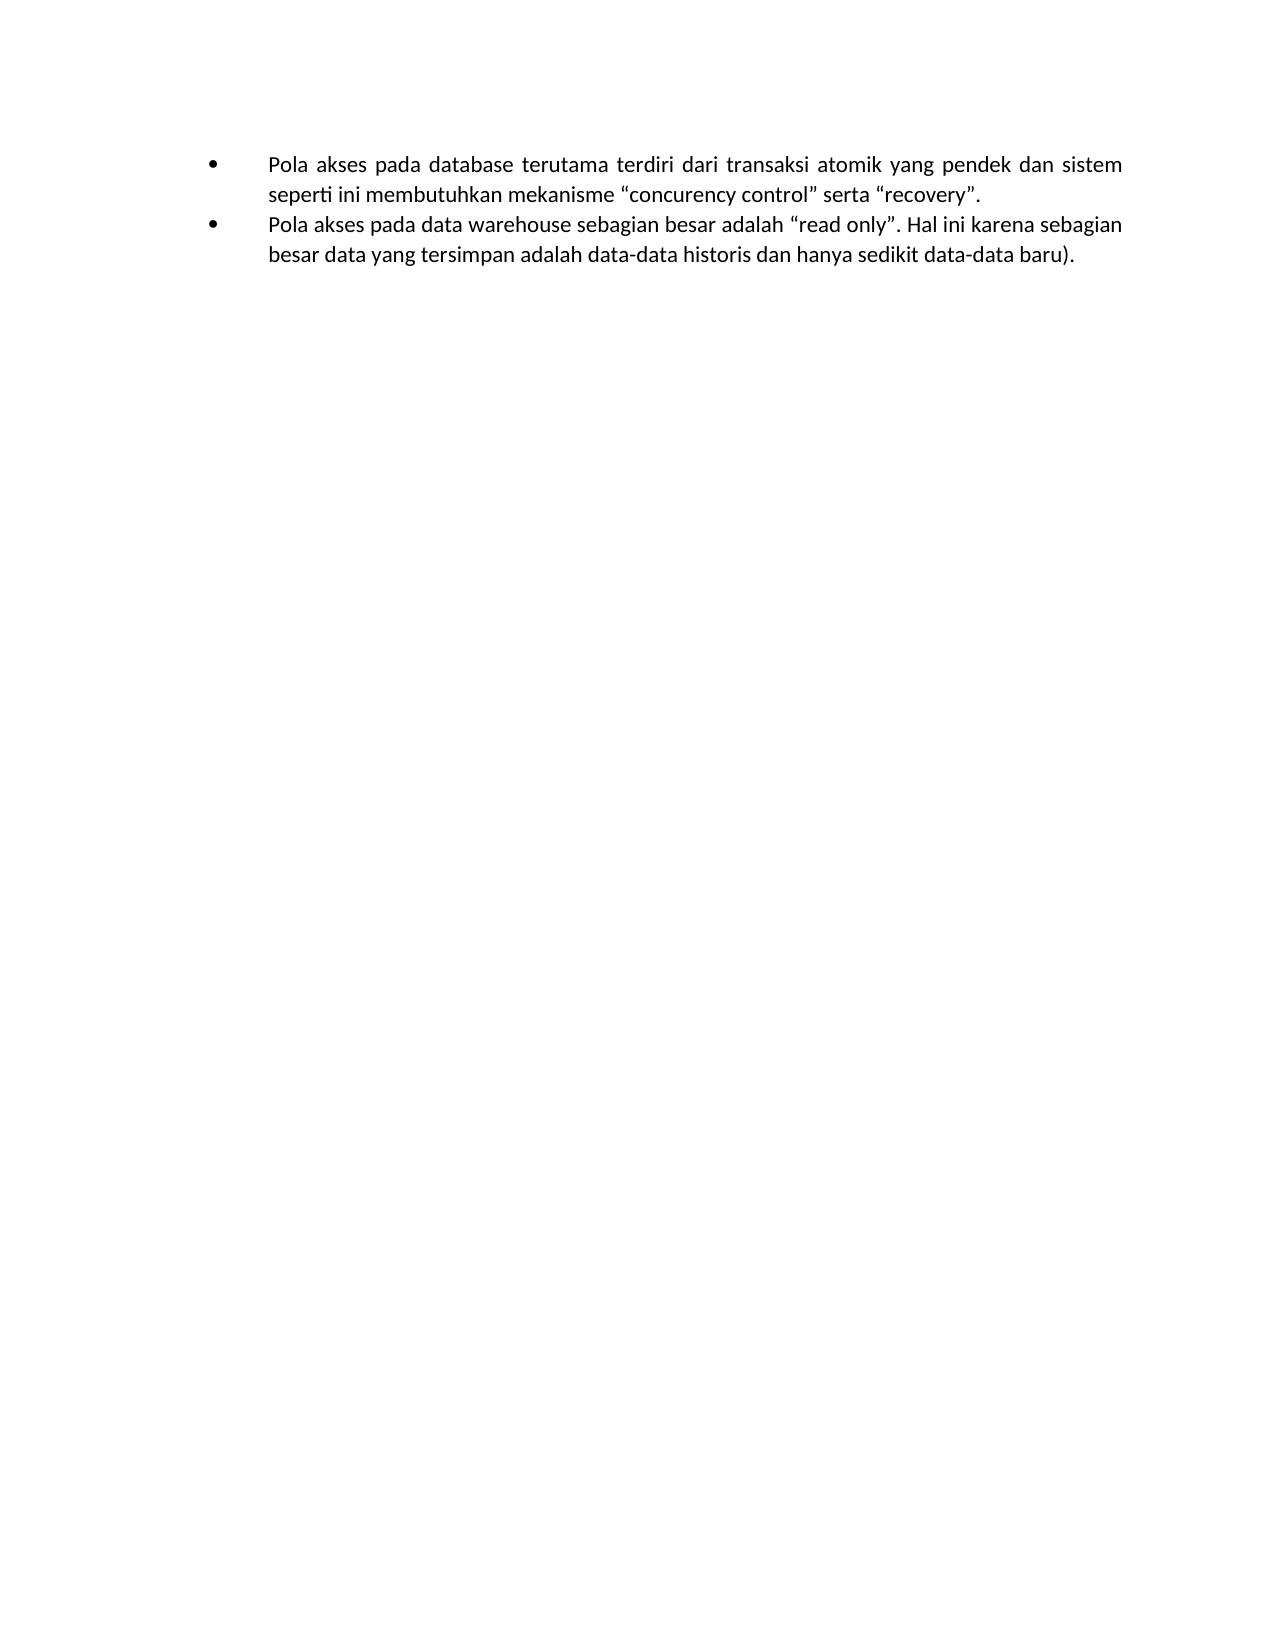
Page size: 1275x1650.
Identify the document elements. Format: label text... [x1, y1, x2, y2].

list Pola akses pada database terutama terdiri dari transaksi atomik yang pendek dan sistem seperti ini membutuhkan mekanisme “concurency control” serta “recovery”. [209, 150, 1125, 208]
list Pola akses pada data warehouse sebagian besar adalah “read only”. Hal ini karena sebagian besar data yang tersimpan adalah data-data historis dan hanya sedikit data-data baru). [209, 210, 1125, 269]
